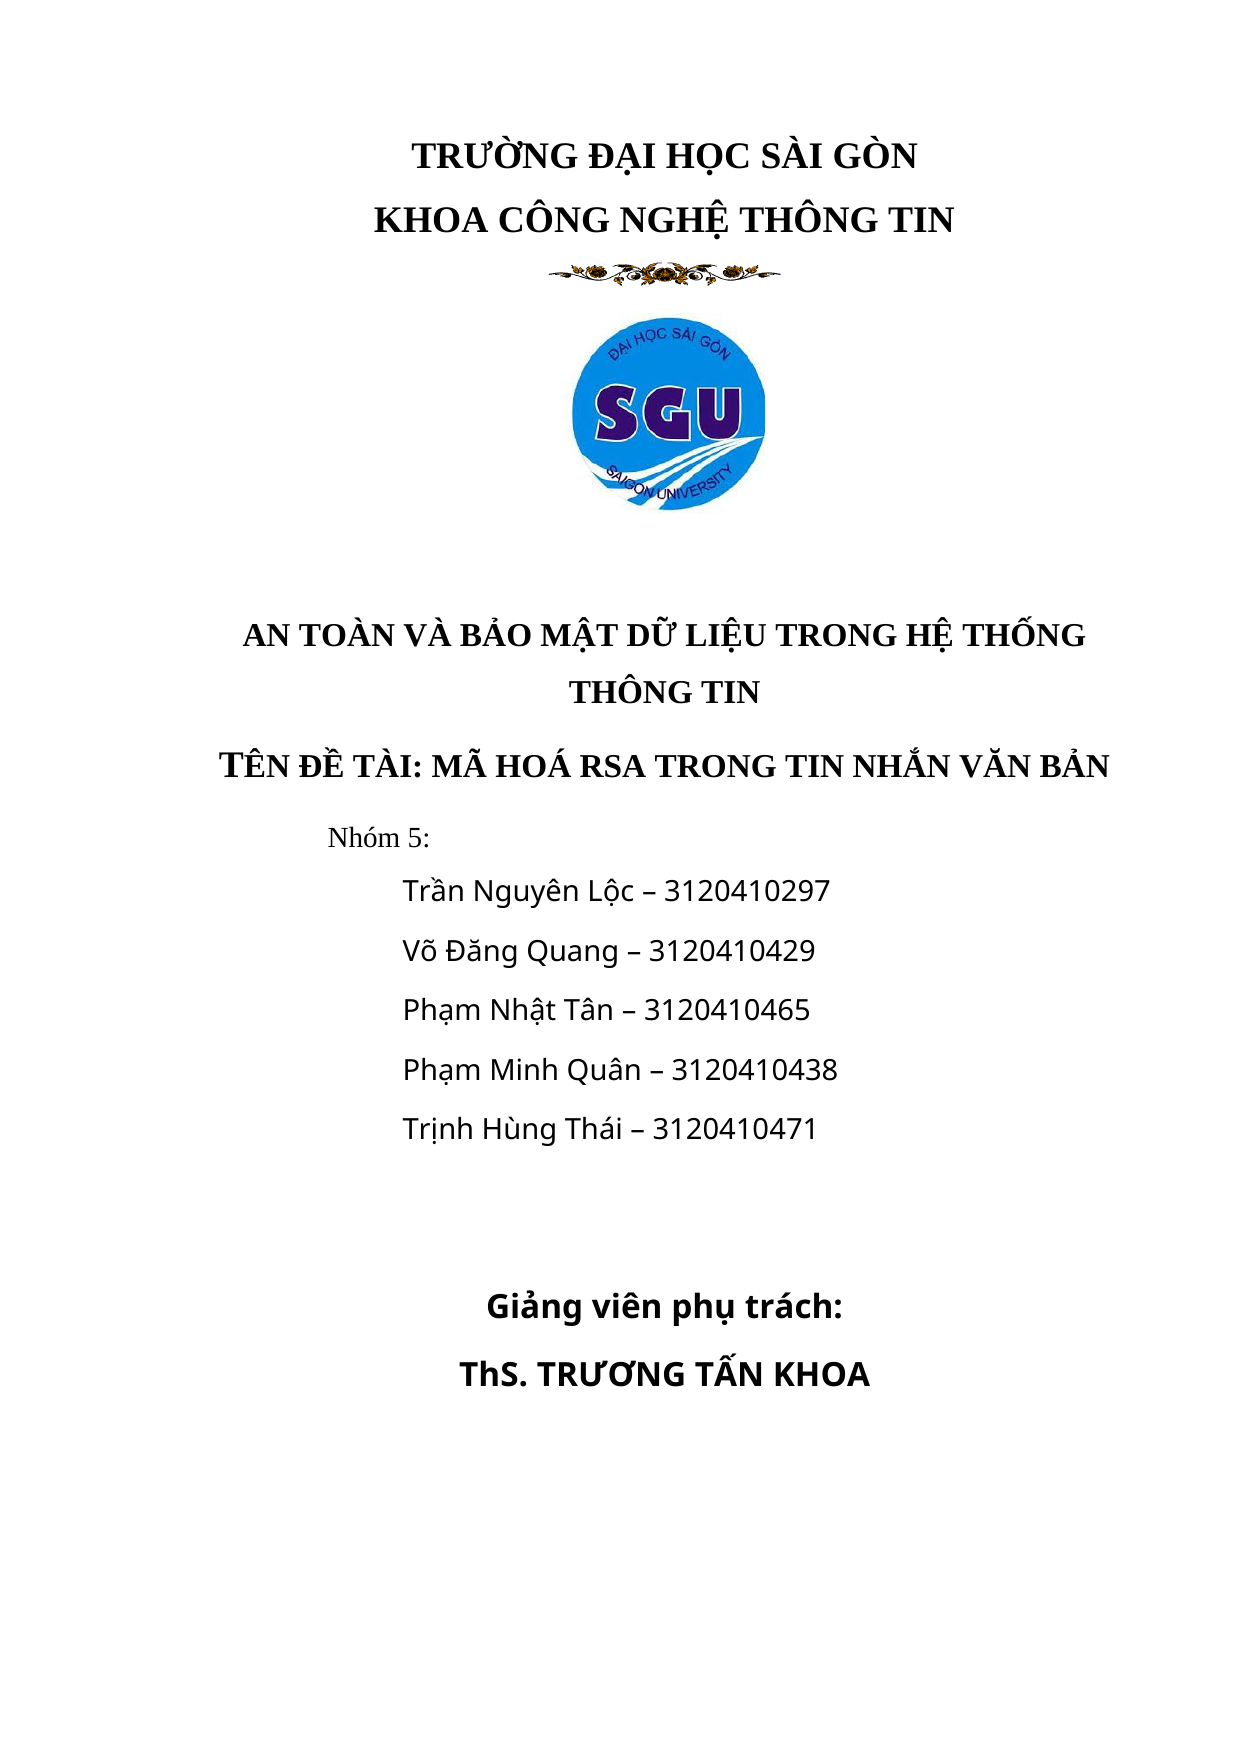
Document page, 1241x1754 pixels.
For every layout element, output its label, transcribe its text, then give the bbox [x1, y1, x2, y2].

text AN TOÀN VÀ BẢO MẬT DỮ LIỆU TRONG HỆ THỐNG THÔNG TIN [177, 615, 1152, 711]
text Phạm Nhật Tân – 3120410465 [327, 989, 1152, 1029]
picture [563, 313, 766, 514]
text KHOA CÔNG NGHỆ THÔNG TIN [177, 198, 1152, 241]
text Trần Nguyên Lộc – 3120410297 [327, 870, 1152, 910]
text Giảng viên phụ trách: [177, 1283, 1152, 1328]
text ThS. TRƯƠNG TẤN KHOA [177, 1351, 1152, 1396]
text Phạm Minh Quân – 3120410438 [327, 1049, 1152, 1088]
text Võ Đăng Quang – 3120410429 [327, 930, 1152, 969]
text Trịnh Hùng Thái – 3120410471 [327, 1108, 1152, 1148]
text tÊN ĐỀ TÀI: MÃ HOÁ RSA TRONG TIN NHẮN VĂN BẢN [177, 743, 1152, 786]
picture [547, 262, 782, 287]
text Nhóm 5: [327, 820, 1152, 853]
text TRƯỜNG ĐẠI HỌC SÀI GÒN [177, 133, 1152, 176]
